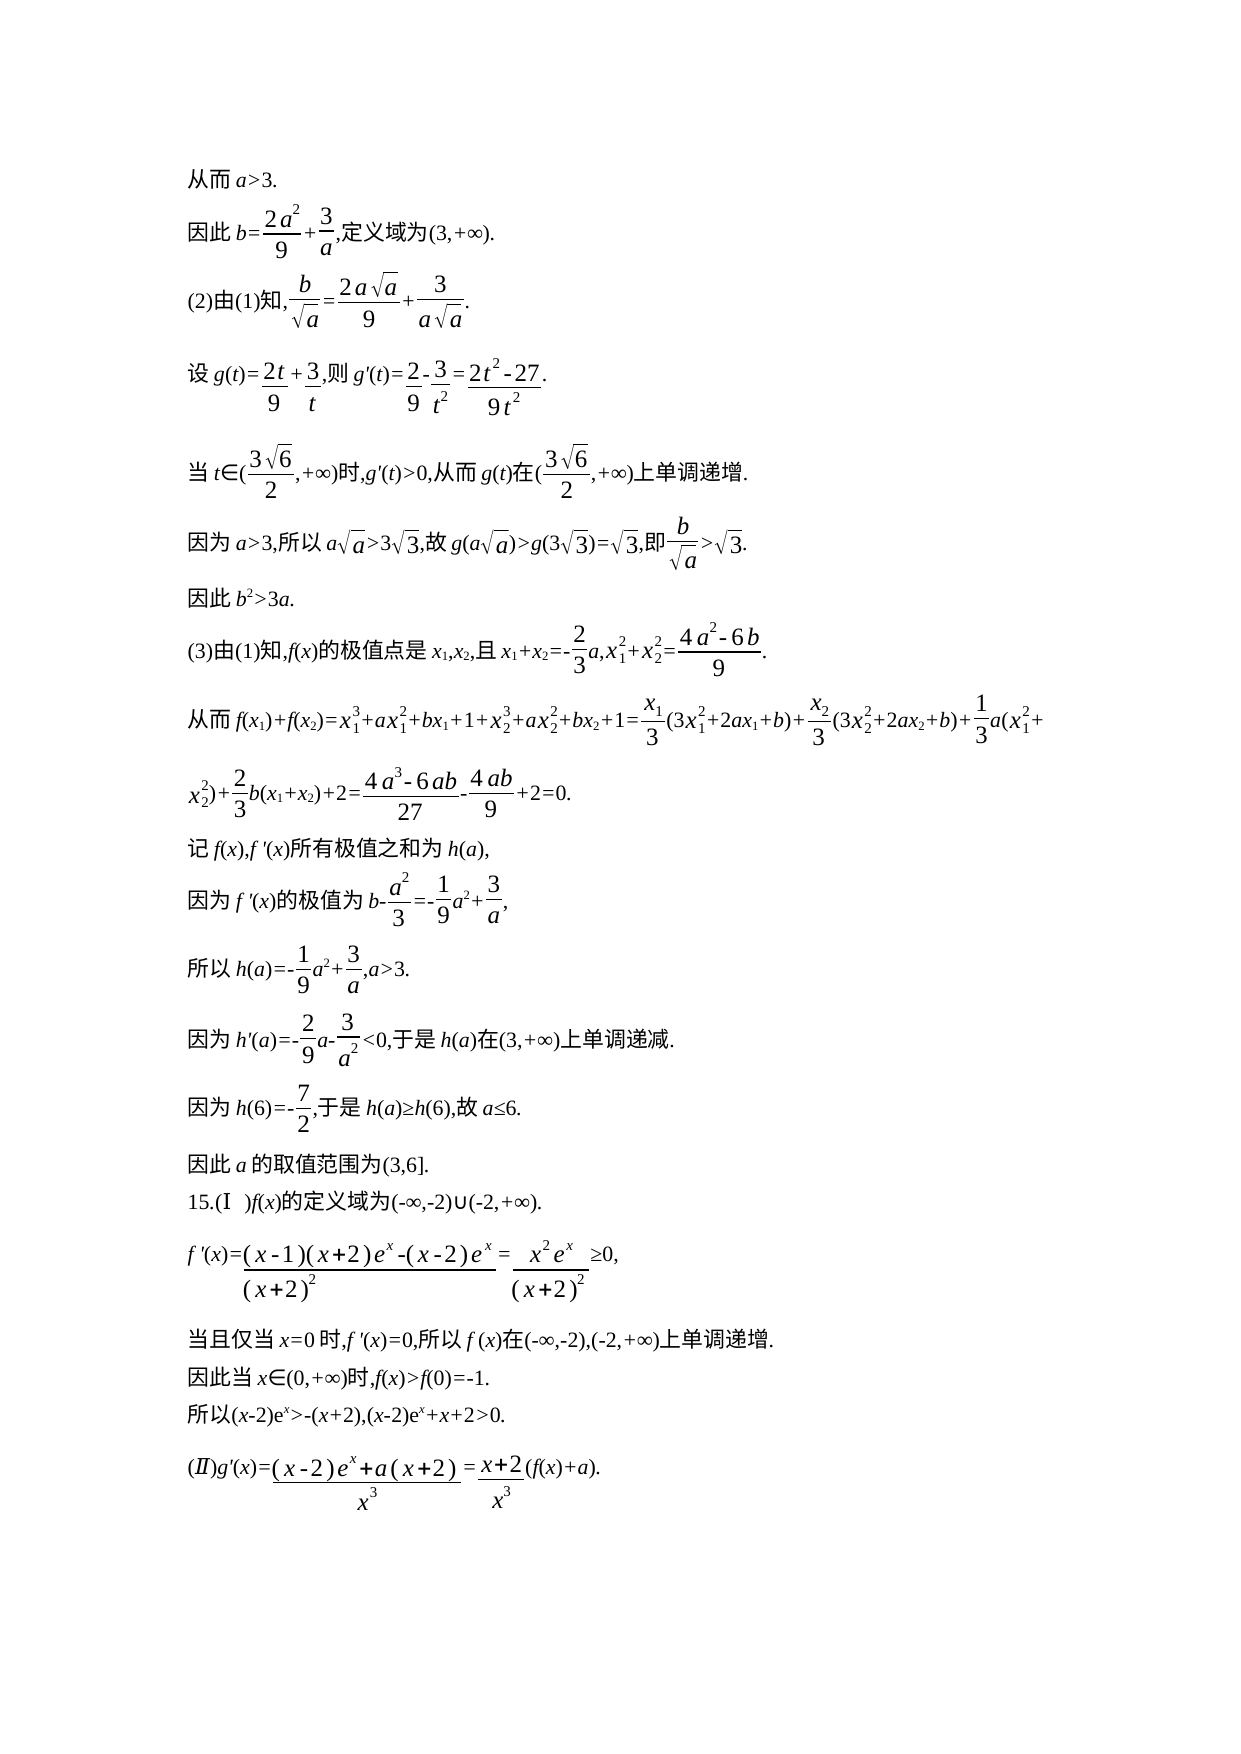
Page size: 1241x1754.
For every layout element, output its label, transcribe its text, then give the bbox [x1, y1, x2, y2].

text f '(x)==≥0, [187, 1221, 1053, 1318]
text 15.(Ⅰ)f(x)的定义域为(-∞,-2)∪(-2,+∞). [187, 1183, 1053, 1216]
text (3)由(1)知,f(x)的极值点是x1,x2,且x1+x2=-a,+=. [187, 617, 1053, 682]
text 因为h(6)=-,于是h(a)≥h(6),故a≤6. [187, 1077, 1053, 1142]
text 因为h'(a)=-a-<0,于是h(a)在(3,+∞)上单调递减. [187, 1007, 1053, 1072]
text 当t∈(,+∞)时,g'(t)>0,从而g(t)在(,+∞)上单调递增. [187, 441, 1053, 506]
text 从而f(x1)+f(x2)=+a+bx1+1++a+bx2+1=(3+2ax1+b)+(3+2ax2+b)+a(+)+b(x1+x2)+2=-+2=0. [187, 687, 1053, 827]
text 所以(x-2)ex>-(x+2),(x-2)ex+x+2>0. [187, 1396, 1053, 1429]
text 从而a>3. [187, 162, 1053, 194]
text 所以h(a)=-a2+,a>3. [187, 937, 1053, 1002]
text 记f(x),f '(x)所有极值之和为h(a), [187, 830, 1053, 863]
text 当且仅当x=0时,f '(x)=0,所以f (x)在(-∞,-2),(-2,+∞)上单调递增. [187, 1322, 1053, 1354]
text 因为a>3,所以a>3,故g(a)>g(3)=,即>. [187, 510, 1053, 575]
text 因此当x∈(0,+∞)时,f(x)>f(0)=-1. [187, 1359, 1053, 1392]
text (2)由(1)知,=+. [187, 269, 1053, 334]
text 因此b2>3a. [187, 580, 1053, 613]
text 设g(t)=+,则g'(t)=-=. [187, 338, 1053, 436]
text (Ⅱ)g'(x)==(f(x)+a). [187, 1433, 1053, 1531]
text 因为f '(x)的极值为b-=-a2+, [187, 868, 1053, 933]
text 因此a的取值范围为(3,6]. [187, 1146, 1053, 1179]
text 因此b=+,定义域为(3,+∞). [187, 199, 1053, 264]
